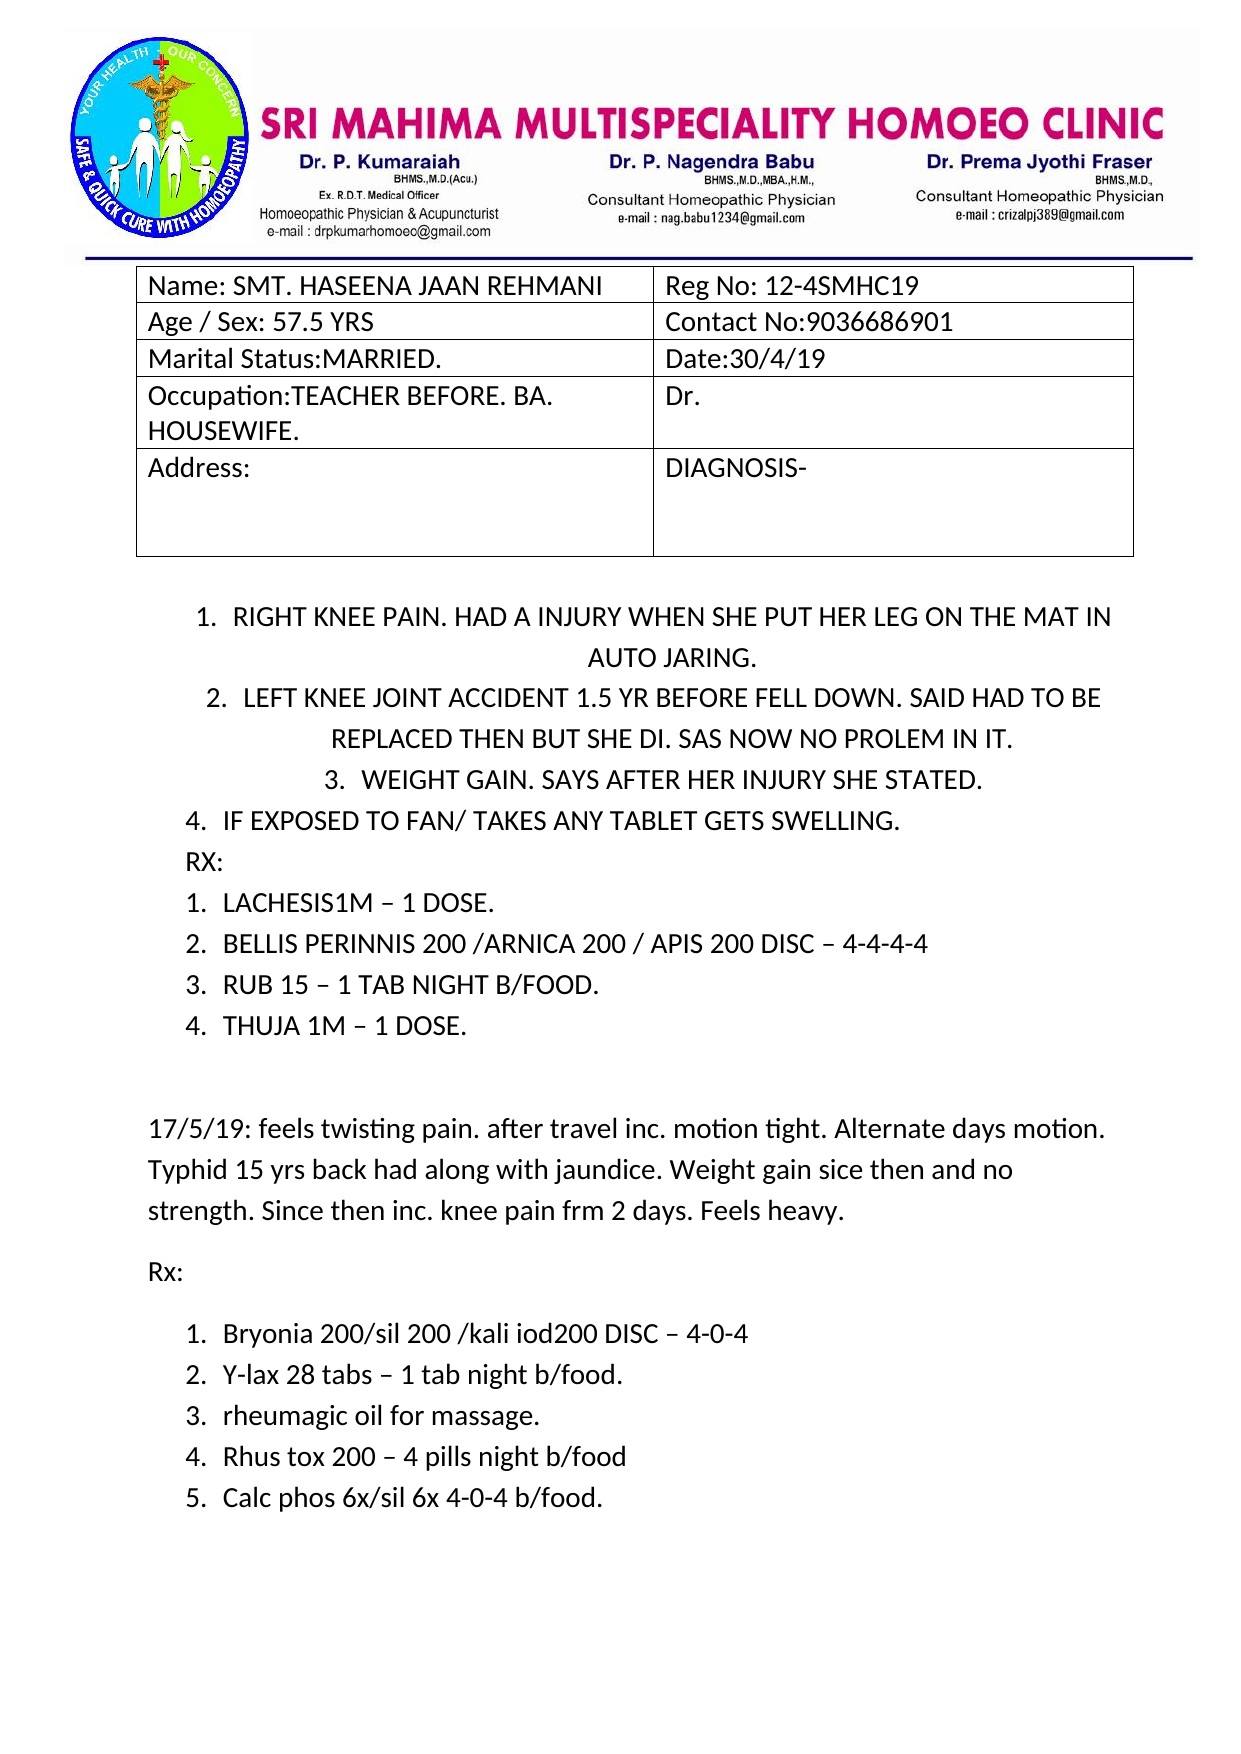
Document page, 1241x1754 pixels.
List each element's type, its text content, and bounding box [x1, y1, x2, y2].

list LEFT KNEE JOINT ACCIDENT 1.5 YR BEFORE FELL DOWN. SAID HAD TO BE REPLACED THEN BUT SHE DI. SAS NOW NO PROLEM IN IT. [185, 679, 1122, 756]
list Bryonia 200/sil 200 /kali iod200 DISC – 4-0-4 [185, 1315, 1122, 1351]
list Y-lax 28 tabs – 1 tab night b/food. [185, 1356, 1122, 1392]
table_cell Marital Status:MARRIED. [137, 340, 653, 376]
list Rhus tox 200 – 4 pills night b/food [185, 1438, 1122, 1474]
list LACHESIS1M – 1 DOSE. [185, 884, 1122, 920]
list BELLIS PERINNIS 200 /ARNICA 200 / APIS 200 DISC – 4-4-4-4 [185, 925, 1122, 961]
table_cell Dr. [654, 377, 1133, 448]
text 17/5/19: feels twisting pain. after travel inc. motion tight. Alternate days motion. Typhid 15 yrs back had along with jaundice. Weight gain sice then and no strength. Since then inc. knee pain frm 2 days. Feels heavy. [148, 1110, 1122, 1227]
table_header Name: SMT. HASEENA JAAN REHMANI [137, 267, 653, 302]
list RIGHT KNEE PAIN. HAD A INJURY WHEN SHE PUT HER LEG ON THE MAT IN AUTO JARING. [185, 598, 1122, 674]
list RUB 15 – 1 TAB NIGHT B/FOOD. [185, 966, 1122, 1002]
table_cell DIAGNOSIS- [654, 449, 1133, 556]
list Calc phos 6x/sil 6x 4-0-4 b/food. [185, 1479, 1122, 1514]
list IF EXPOSED TO FAN/ TAKES ANY TABLET GETS SWELLING. [185, 802, 1122, 838]
picture [63, 29, 1200, 266]
text RX: [185, 843, 1122, 879]
table_cell Date:30/4/19 [654, 340, 1133, 376]
table_cell Age / Sex: 57.5 YRS [137, 303, 653, 339]
table_cell Occupation:TEACHER BEFORE. BA. HOUSEWIFE. [137, 377, 653, 448]
list WEIGHT GAIN. SAYS AFTER HER INJURY SHE STATED. [185, 761, 1122, 797]
list THUJA 1M – 1 DOSE. [185, 1007, 1122, 1043]
table_cell Address: [137, 449, 653, 556]
table_cell Contact No:9036686901 [654, 303, 1133, 339]
text Rx: [148, 1253, 1122, 1289]
list rheumagic oil for massage. [185, 1397, 1122, 1433]
table_header Reg No: 12-4SMHC19 [654, 267, 1133, 302]
